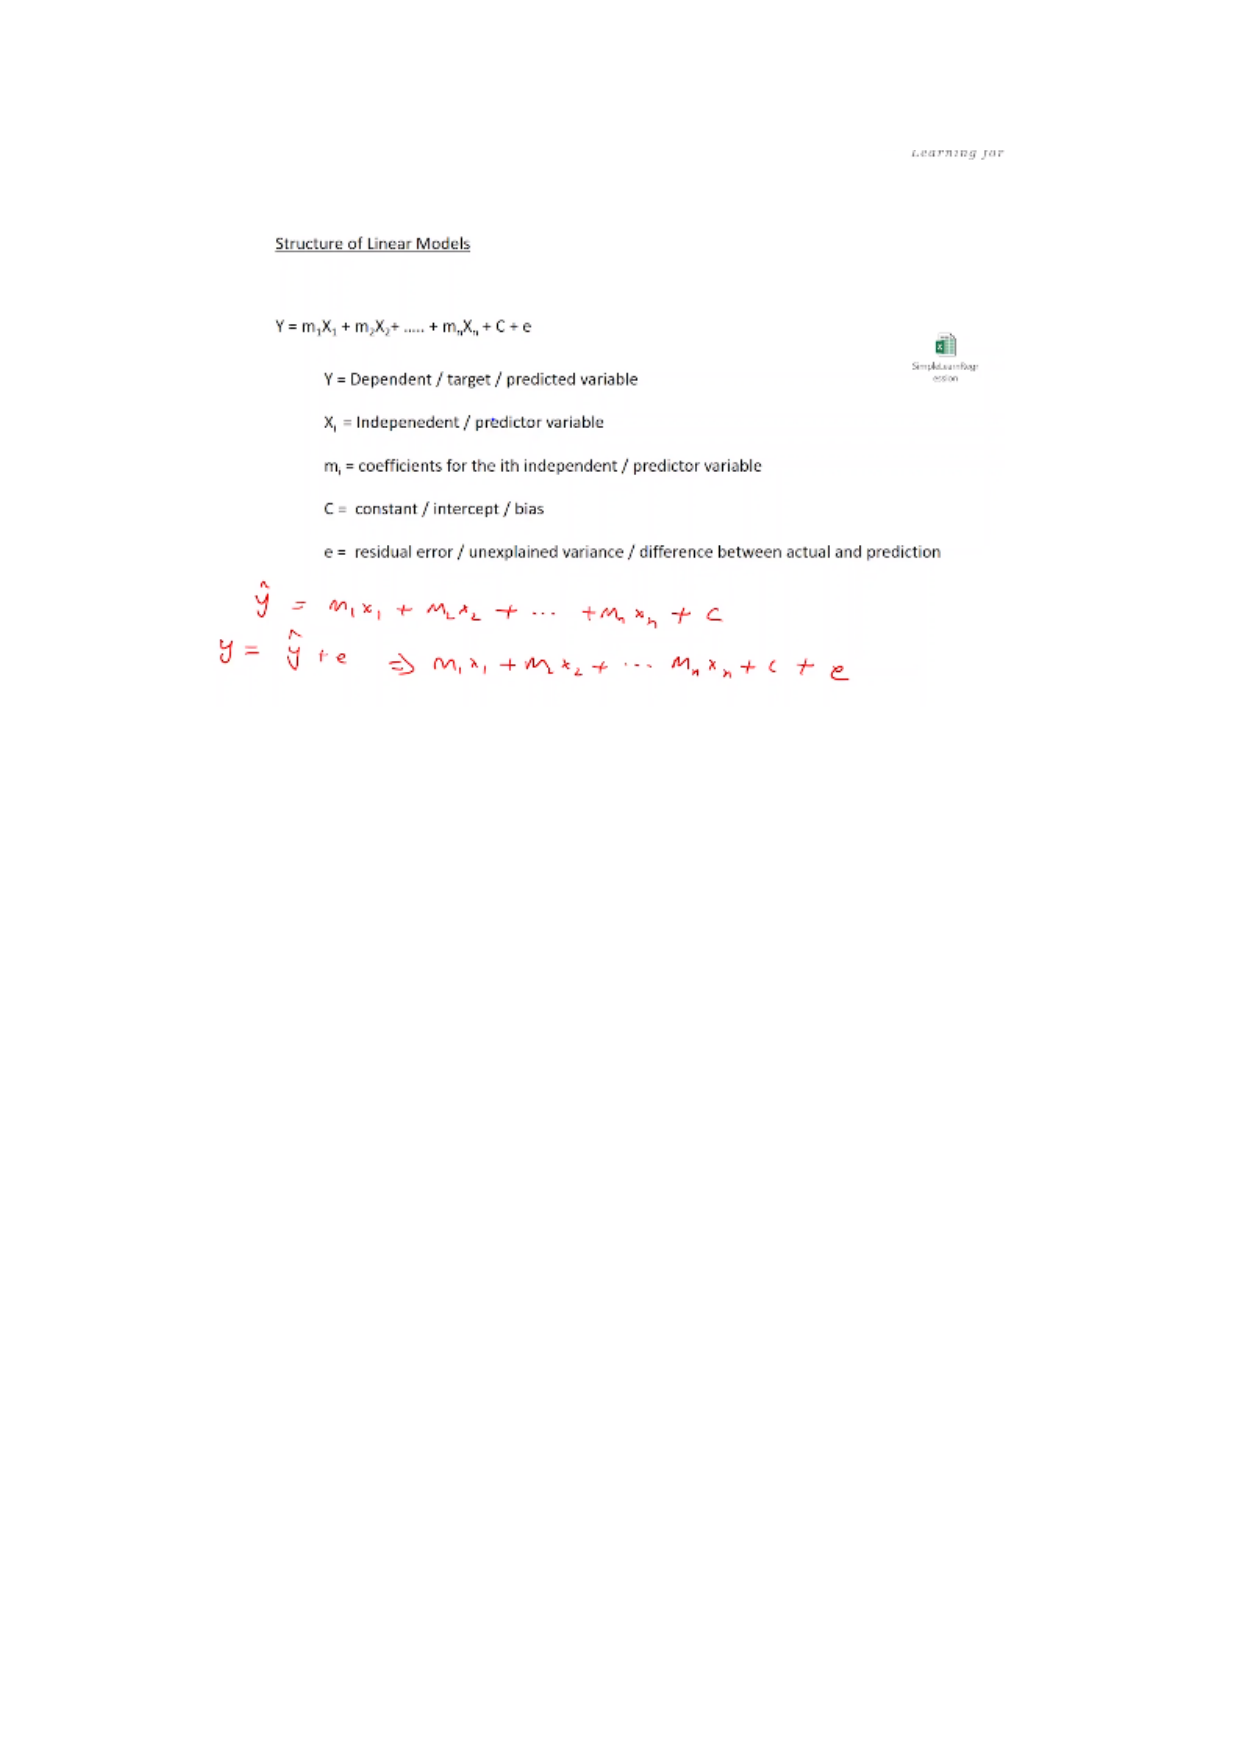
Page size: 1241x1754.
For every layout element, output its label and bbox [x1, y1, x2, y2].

picture [150, 150, 1005, 707]
